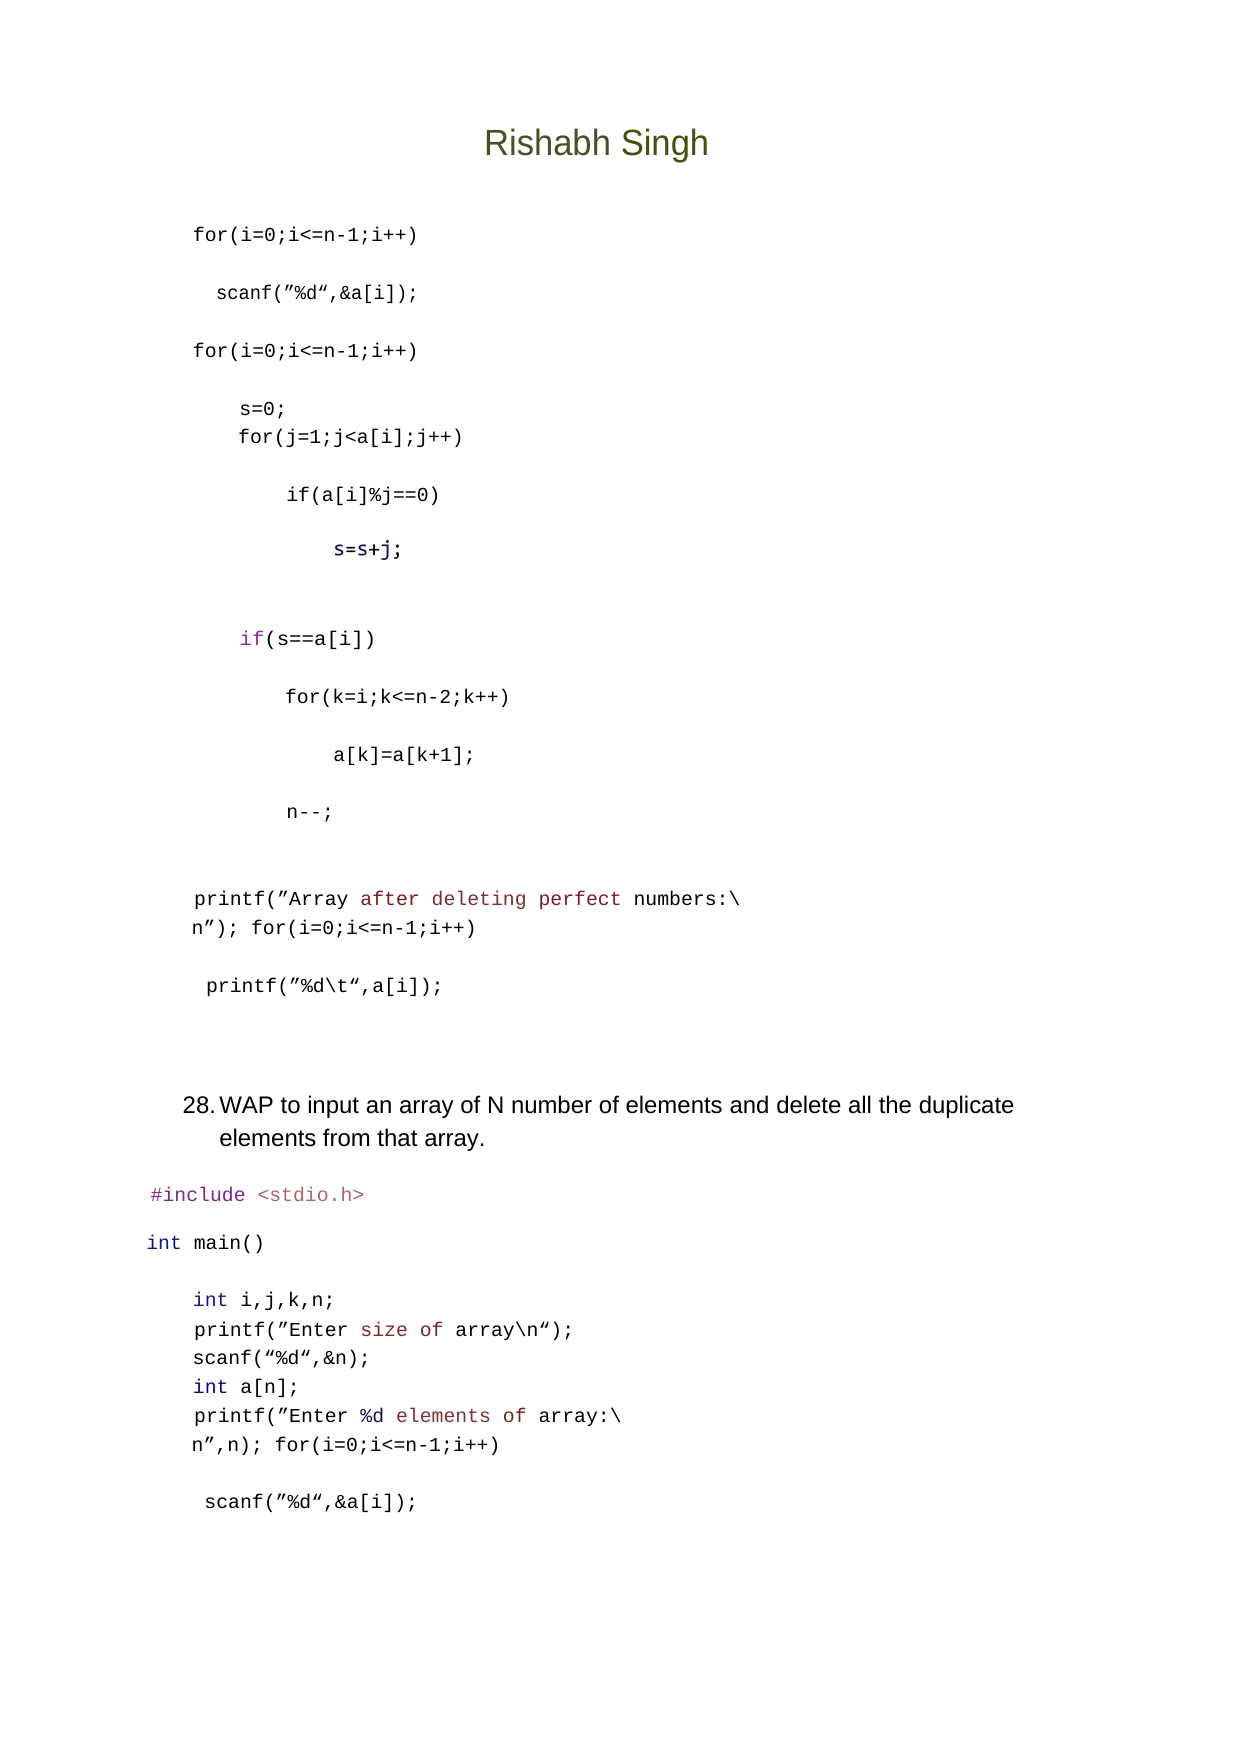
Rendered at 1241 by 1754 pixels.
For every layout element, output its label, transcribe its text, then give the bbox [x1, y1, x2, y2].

subtitle WAP to input an array of N number of elements and delete all the duplicate elements from that array. [182, 1091, 1091, 1152]
text int i,j,k,n; [193, 1290, 1107, 1313]
text #include <stdio.h> int main() [146, 1184, 395, 1255]
picture [335, 540, 399, 560]
text a[k]=a[k+1]; [333, 744, 1107, 767]
text for(j=1;j<a[i];j++) if(a[i]%j==0) [238, 427, 465, 507]
text if(s==a[i]) [239, 629, 1107, 652]
text scanf(”%d“,&a[i]); [204, 1492, 1107, 1515]
text printf(”%d\t“,a[i]); [206, 976, 1107, 998]
text int a[n]; [193, 1377, 1107, 1399]
text n--; [286, 802, 1107, 825]
text for(i=0;i<=n-1;i++) scanf(”%d“,&a[i]); for(i=0;i<=n-1;i++) [191, 225, 418, 363]
text printf(”Enter %d elements of array:\n”,n); for(i=0;i<=n-1;i++) [191, 1406, 682, 1457]
text s=0; [239, 399, 1107, 421]
text printf(”Array after deleting perfect numbers:\n”); for(i=0;i<=n-1;i++) [191, 889, 775, 940]
text printf(”Enter size of array\n“); scanf(“%d“,&n); [192, 1319, 576, 1371]
text for(k=i;k<=n-2;k++) [285, 687, 1107, 709]
